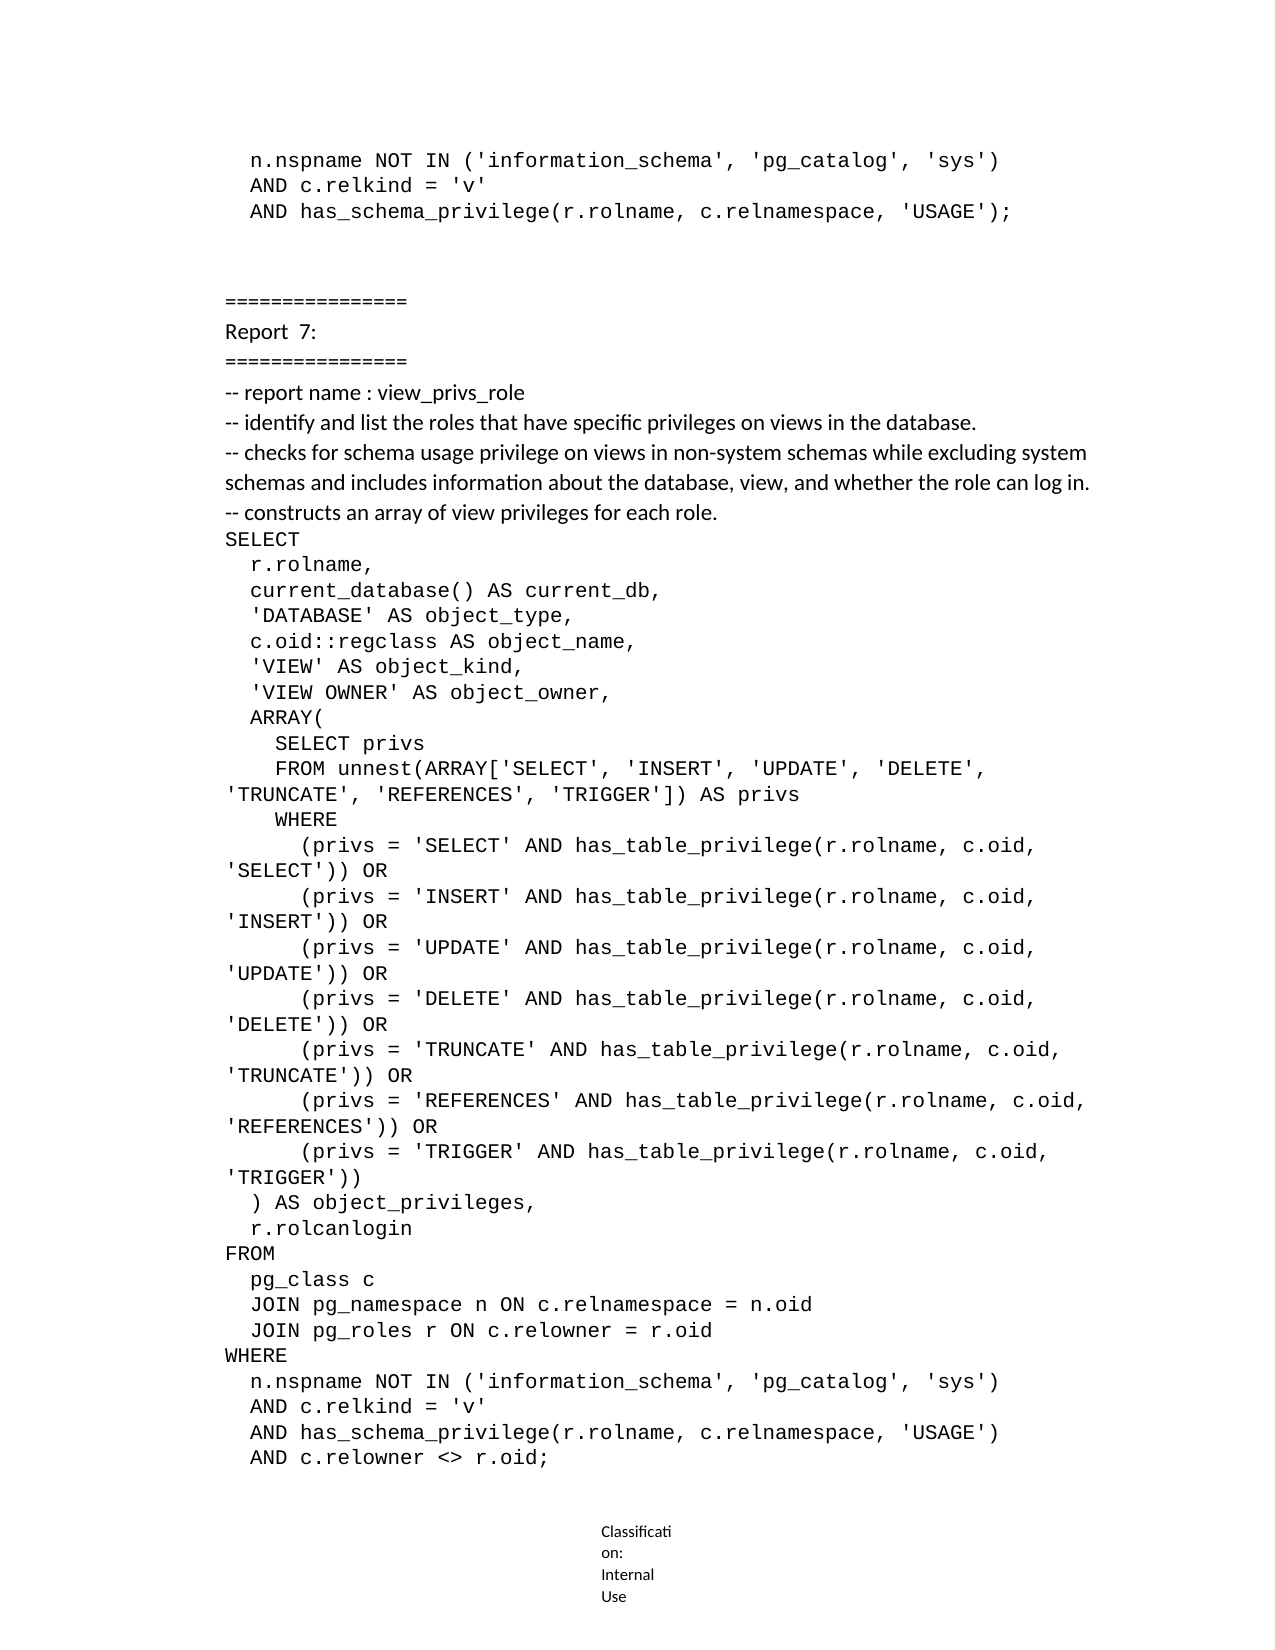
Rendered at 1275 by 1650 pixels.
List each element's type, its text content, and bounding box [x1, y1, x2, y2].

list 'VIEW OWNER' AS object_owner, [225, 682, 1125, 705]
list n.nspname NOT IN ('information_schema', 'pg_catalog', 'sys') [225, 150, 1125, 174]
list ================ [225, 347, 1125, 375]
list (privs = 'UPDATE' AND has_table_privilege(r.rolname, c.oid, 'UPDATE')) OR [225, 937, 1125, 986]
list 'VIEW' AS object_kind, [225, 656, 1125, 680]
list c.oid::regclass AS object_name, [225, 631, 1125, 654]
list (privs = 'INSERT' AND has_table_privilege(r.rolname, c.oid, 'INSERT')) OR [225, 886, 1125, 935]
list SELECT privs [225, 733, 1125, 756]
list Report 7: [225, 317, 1125, 345]
list n.nspname NOT IN ('information_schema', 'pg_catalog', 'sys') [225, 1371, 1125, 1394]
list (privs = 'DELETE' AND has_table_privilege(r.rolname, c.oid, 'DELETE')) OR [225, 988, 1125, 1037]
list AND c.relkind = 'v' [225, 1396, 1125, 1420]
list r.rolname, [225, 554, 1125, 578]
list FROM unnest(ARRAY['SELECT', 'INSERT', 'UPDATE', 'DELETE', 'TRUNCATE', 'REFERENCES', 'TRIGGER']) AS privs [225, 758, 1125, 807]
list r.rolcanlogin [225, 1218, 1125, 1241]
list (privs = 'TRUNCATE' AND has_table_privilege(r.rolname, c.oid, 'TRUNCATE')) OR [225, 1039, 1125, 1088]
list -- checks for schema usage privilege on views in non-system schemas while excluding system schemas and includes information about the database, view, and whether the role can log in. [225, 438, 1125, 496]
list 'DATABASE' AS object_type, [225, 605, 1125, 629]
list AND has_schema_privilege(r.rolname, c.relnamespace, 'USAGE'); [225, 201, 1125, 225]
list WHERE [225, 1345, 1125, 1369]
list SELECT [225, 529, 1125, 552]
list JOIN pg_roles r ON c.relowner = r.oid [225, 1320, 1125, 1343]
list -- report name : view_privs_role [225, 378, 1125, 406]
list ================ [225, 287, 1125, 315]
list (privs = 'TRIGGER' AND has_table_privilege(r.rolname, c.oid, 'TRIGGER')) [225, 1141, 1125, 1190]
list WHERE [225, 809, 1125, 833]
list AND c.relowner <> r.oid; [225, 1447, 1125, 1471]
list FROM [225, 1243, 1125, 1267]
list (privs = 'SELECT' AND has_table_privilege(r.rolname, c.oid, 'SELECT')) OR [225, 835, 1125, 884]
list JOIN pg_namespace n ON c.relnamespace = n.oid [225, 1294, 1125, 1318]
list -- identify and list the roles that have specific privileges on views in the database. [225, 408, 1125, 436]
list AND has_schema_privilege(r.rolname, c.relnamespace, 'USAGE') [225, 1422, 1125, 1446]
list AND c.relkind = 'v' [225, 176, 1125, 199]
list pg_class c [225, 1269, 1125, 1292]
list ARRAY( [225, 707, 1125, 731]
list (privs = 'REFERENCES' AND has_table_privilege(r.rolname, c.oid, 'REFERENCES')) OR [225, 1090, 1125, 1139]
list -- constructs an array of view privileges for each role. [225, 498, 1125, 526]
list current_database() AS current_db, [225, 580, 1125, 603]
list ) AS object_privileges, [225, 1192, 1125, 1216]
